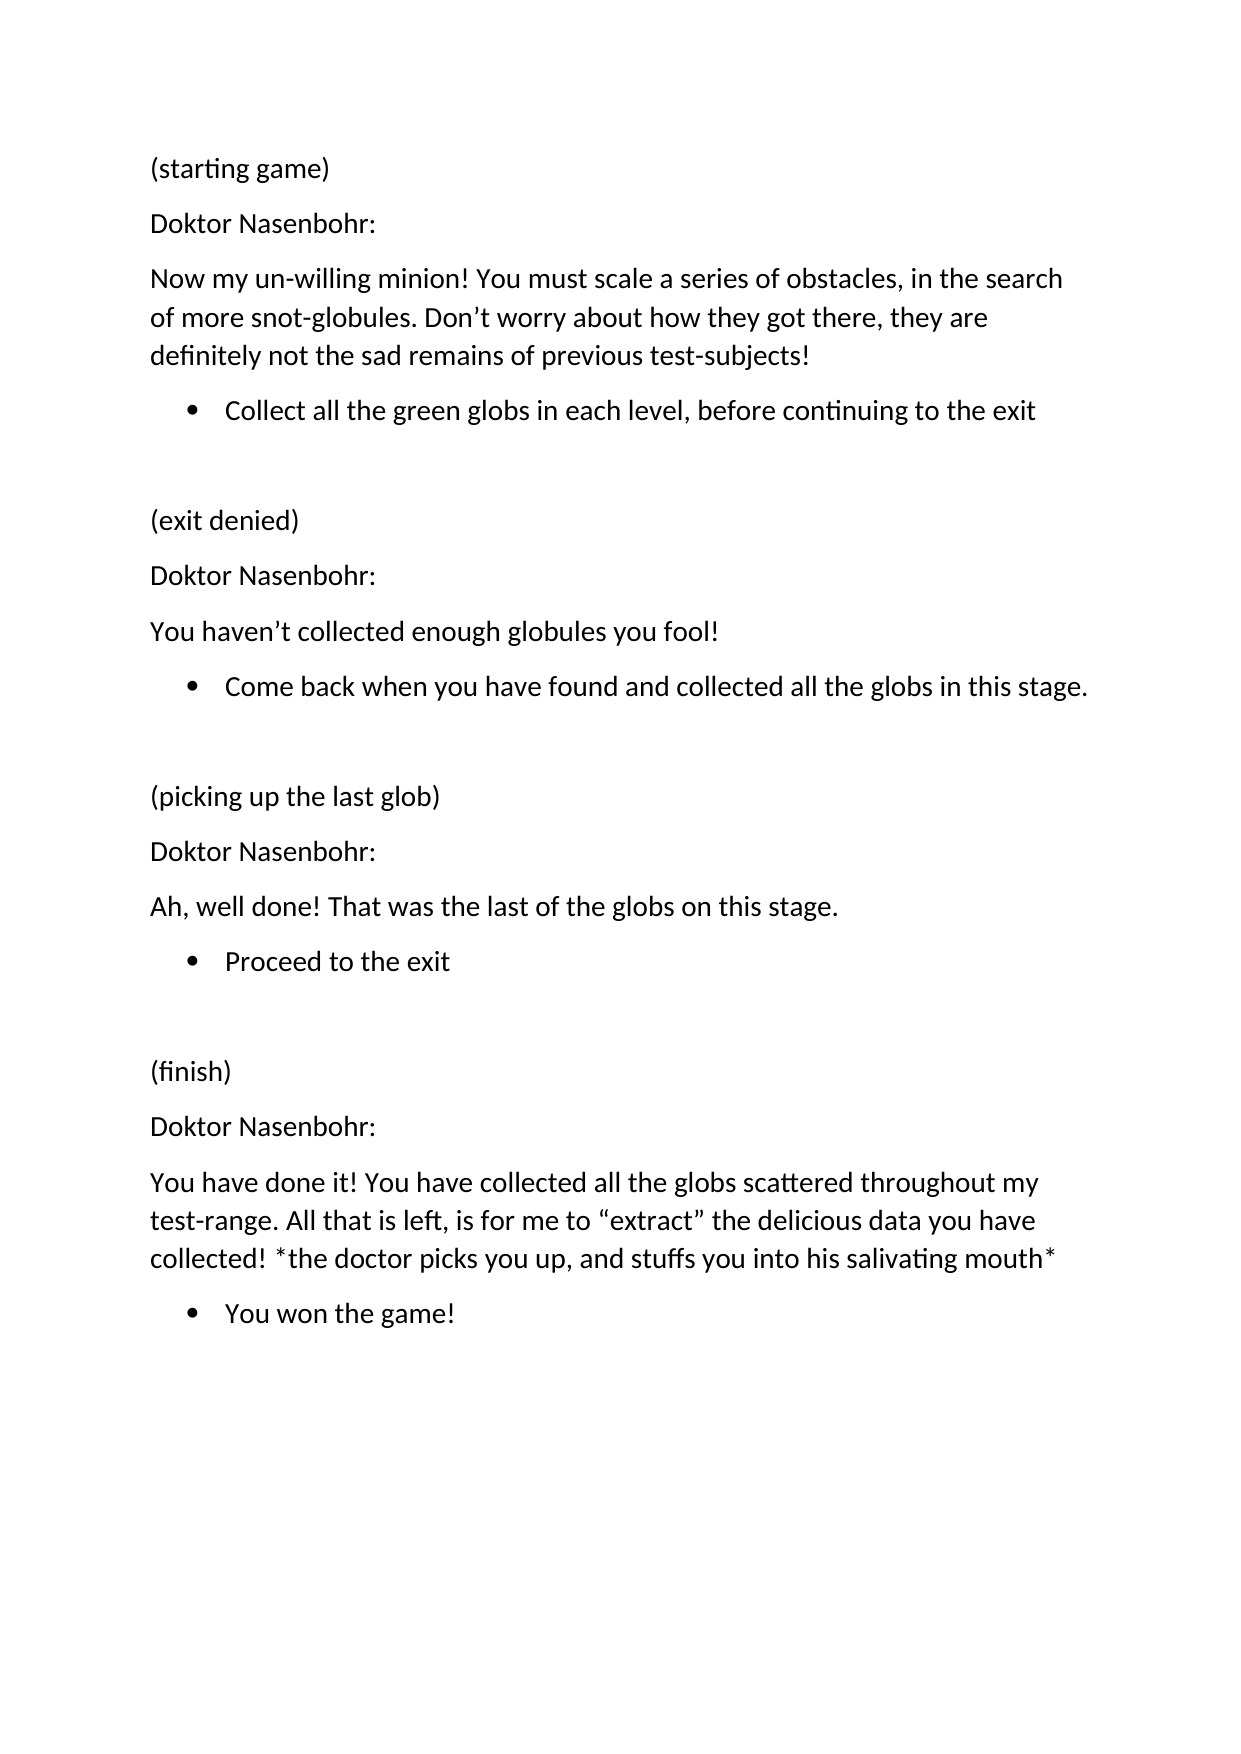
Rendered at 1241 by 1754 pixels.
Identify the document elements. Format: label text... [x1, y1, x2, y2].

text Doktor Nasenbohr: [150, 1108, 1090, 1144]
text Doktor Nasenbohr: [150, 557, 1090, 593]
list You won the game! [187, 1296, 1090, 1331]
text (exit denied) [150, 502, 1090, 538]
list Collect all the green globs in each level, before continuing to the exit [187, 392, 1090, 428]
list Come back when you have found and collected all the globs in this stage. [187, 668, 1090, 703]
text Doktor Nasenbohr: [150, 205, 1090, 241]
text You haven’t collected enough globules you fool! [150, 613, 1090, 648]
text (picking up the last glob) [150, 778, 1090, 813]
text Ah, well done! That was the last of the globs on this stage. [150, 888, 1090, 924]
list Proceed to the exit [187, 943, 1090, 979]
text Now my un-willing minion! You must scale a series of obstacles, in the search of more snot-globules. Don’t worry about how they got there, they are definitely not the sad remains of previous test-subjects! [150, 260, 1090, 373]
text (finish) [150, 1053, 1090, 1089]
text You have done it! You have collected all the globs scattered throughout my test-range. All that is left, is for me to “extract” the delicious data you have collected! *the doctor picks you up, and stuffs you into his salivating mouth* [150, 1164, 1090, 1276]
text Doktor Nasenbohr: [150, 833, 1090, 869]
text (starting game) [150, 150, 1090, 186]
